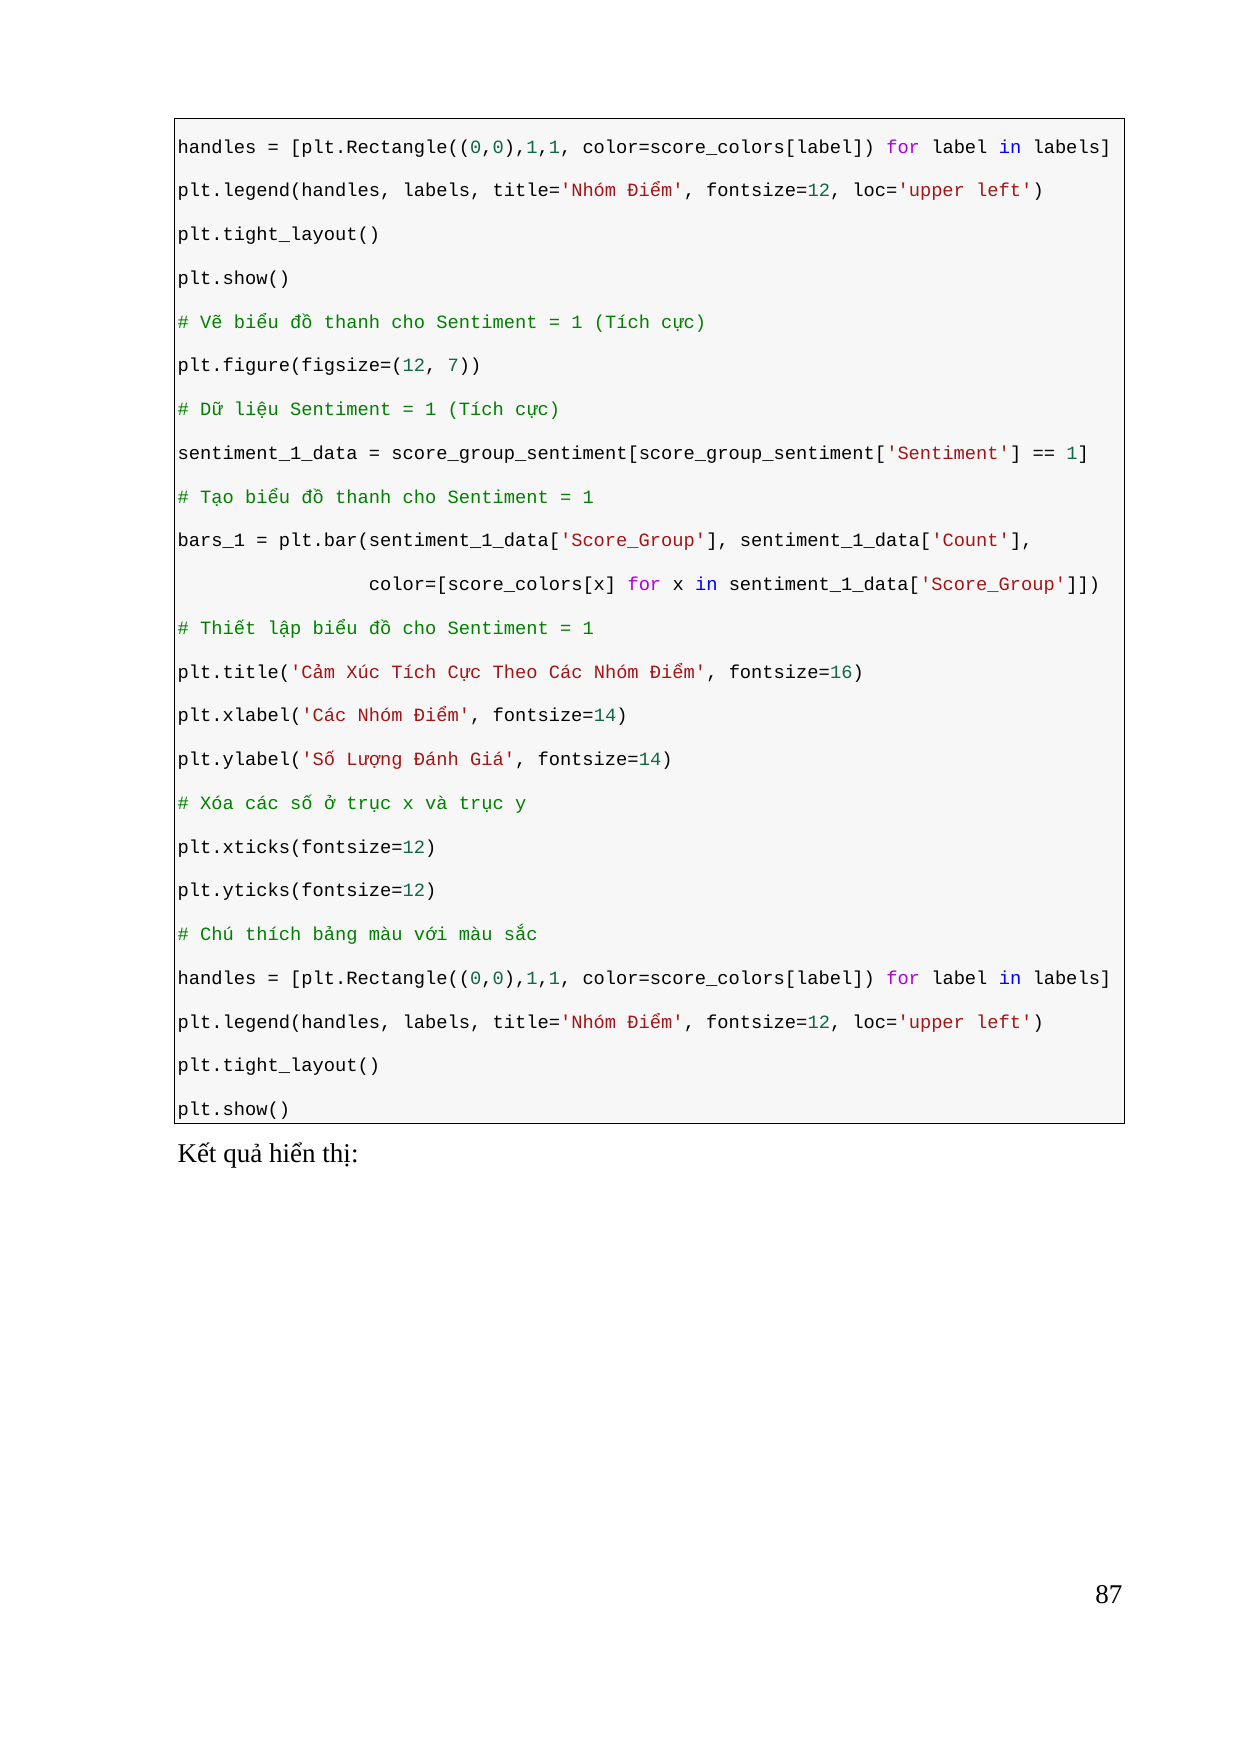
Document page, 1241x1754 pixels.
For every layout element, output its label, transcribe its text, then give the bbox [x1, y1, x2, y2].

text plt.tight_layout() [175, 1037, 1124, 1077]
text plt.xlabel('Các Nhóm Điểm', fontsize=14) [175, 687, 1124, 727]
text plt.ylabel('Số Lượng Đánh Giá', fontsize=14) [175, 731, 1124, 771]
text # Tạo biểu đồ thanh cho Sentiment = 1 [175, 468, 1124, 509]
text bars_1 = plt.bar(sentiment_1_data['Score_Group'], sentiment_1_data['Count'], [175, 512, 1124, 552]
text Kết quả hiển thị: [177, 1131, 1122, 1168]
text # Vẽ biểu đồ thanh cho Sentiment = 1 (Tích cực) [175, 293, 1124, 334]
text # Dữ liệu Sentiment = 1 (Tích cực) [175, 381, 1124, 421]
text color=[score_colors[x] for x in sentiment_1_data['Score_Group']]) [175, 556, 1124, 596]
text sentiment_1_data = score_group_sentiment[score_group_sentiment['Sentiment'] == 1] [175, 424, 1124, 465]
text handles = [plt.Rectangle((0,0),1,1, color=score_colors[label]) for label in labels] [175, 949, 1124, 990]
text # Thiết lập biểu đồ cho Sentiment = 1 [175, 599, 1124, 640]
text plt.figure(figsize=(12, 7)) [175, 337, 1124, 377]
text plt.legend(handles, labels, title='Nhóm Điểm', fontsize=12, loc='upper left') [175, 993, 1124, 1034]
text # Chú thích bảng màu với màu sắc [175, 906, 1124, 946]
text handles = [plt.Rectangle((0,0),1,1, color=score_colors[label]) for label in labels] [175, 119, 1124, 159]
text plt.show() [175, 249, 1124, 290]
text plt.tight_layout() [175, 206, 1124, 246]
text plt.legend(handles, labels, title='Nhóm Điểm', fontsize=12, loc='upper left') [175, 162, 1124, 202]
text plt.title('Cảm Xúc Tích Cực Theo Các Nhóm Điểm', fontsize=16) [175, 643, 1124, 684]
text plt.show() [175, 1081, 1124, 1123]
text plt.yticks(fontsize=12) [175, 862, 1124, 902]
text # Xóa các số ở trục x và trục y [175, 774, 1124, 815]
text plt.xticks(fontsize=12) [175, 818, 1124, 859]
